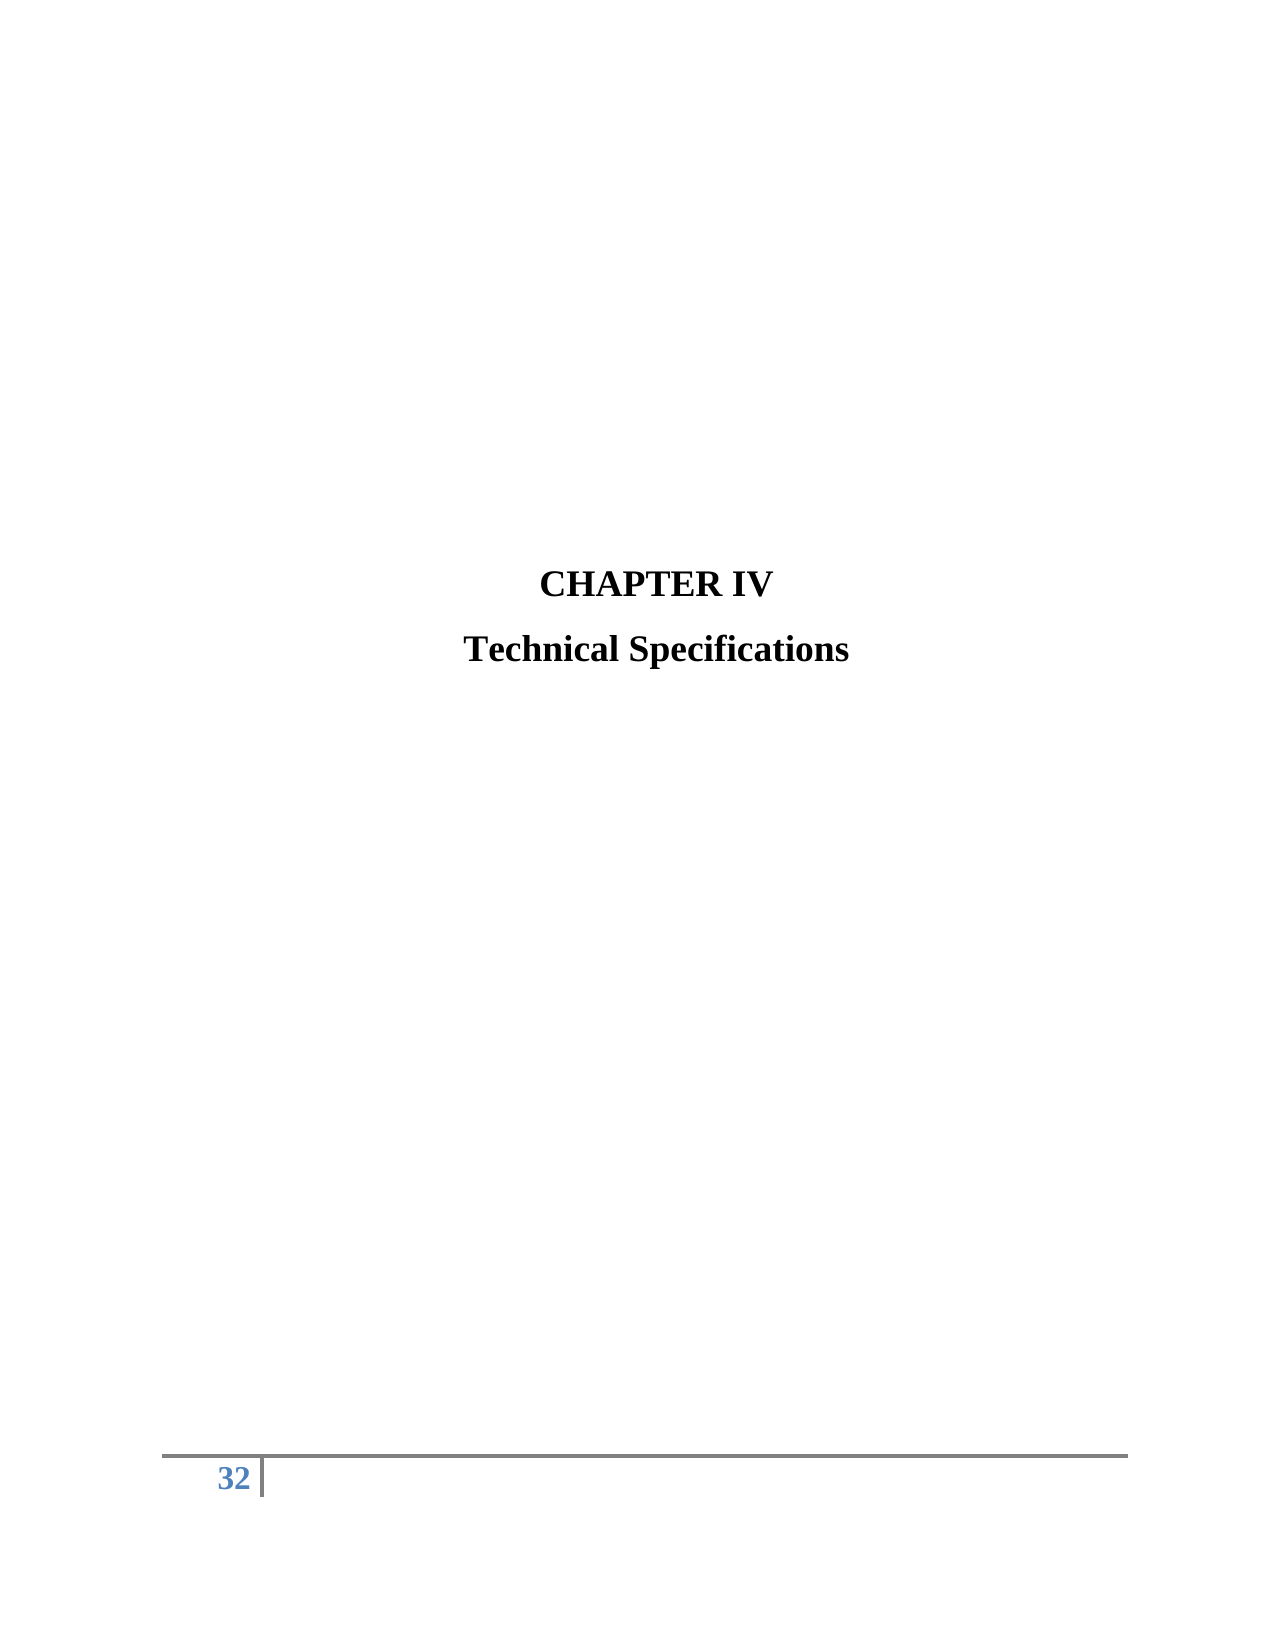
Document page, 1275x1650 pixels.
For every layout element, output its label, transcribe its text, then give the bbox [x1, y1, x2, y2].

text Technical Specifications [173, 627, 1139, 670]
text CHAPTER IV [173, 562, 1139, 605]
